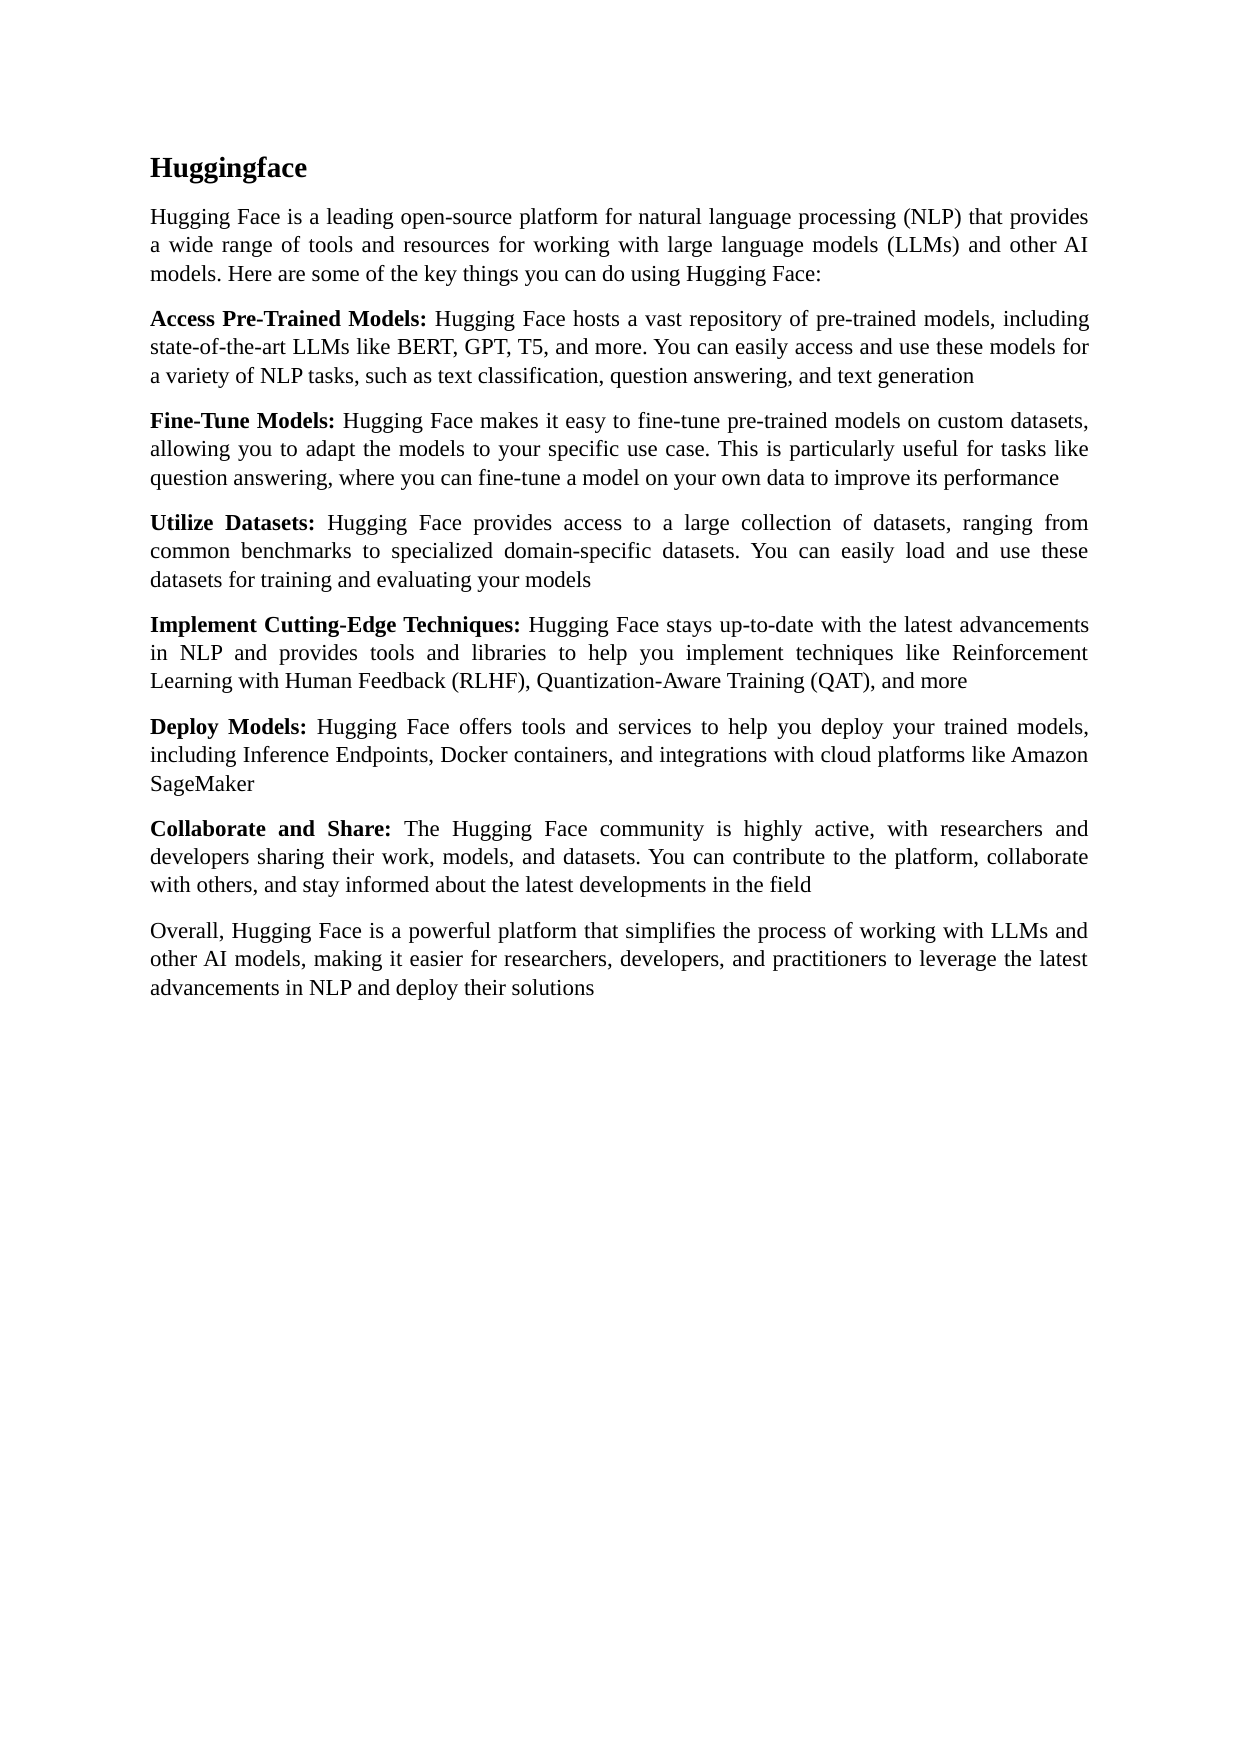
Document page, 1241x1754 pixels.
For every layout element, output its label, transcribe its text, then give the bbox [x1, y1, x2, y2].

text Overall, Hugging Face is a powerful platform that simplifies the process of working with LLMs and other AI models, making it easier for researchers, developers, and practitioners to leverage the latest advancements in NLP and deploy their solutions [150, 917, 1090, 1000]
text Huggingface [150, 150, 1090, 183]
text Implement Cutting-Edge Techniques: Hugging Face stays up-to-date with the latest advancements in NLP and provides tools and libraries to help you implement techniques like Reinforcement Learning with Human Feedback (RLHF), Quantization-Aware Training (QAT), and more [150, 611, 1090, 694]
text Fine-Tune Models: Hugging Face makes it easy to fine-tune pre-trained models on custom datasets, allowing you to adapt the models to your specific use case. This is particularly useful for tasks like question answering, where you can fine-tune a model on your own data to improve its performance [150, 407, 1090, 490]
text Utilize Datasets: Hugging Face provides access to a large collection of datasets, ranging from common benchmarks to specialized domain-specific datasets. You can easily load and use these datasets for training and evaluating your models [150, 509, 1090, 592]
text Deploy Models: Hugging Face offers tools and services to help you deploy your trained models, including Inference Endpoints, Docker containers, and integrations with cloud platforms like Amazon SageMaker [150, 713, 1090, 796]
text Hugging Face is a leading open-source platform for natural language processing (NLP) that provides a wide range of tools and resources for working with large language models (LLMs) and other AI models. Here are some of the key things you can do using Hugging Face: [150, 203, 1090, 286]
text Collaborate and Share: The Hugging Face community is highly active, with researchers and developers sharing their work, models, and datasets. You can contribute to the platform, collaborate with others, and stay informed about the latest developments in the field [150, 815, 1090, 898]
text Access Pre-Trained Models: Hugging Face hosts a vast repository of pre-trained models, including state-of-the-art LLMs like BERT, GPT, T5, and more. You can easily access and use these models for a variety of NLP tasks, such as text classification, question answering, and text generation [150, 305, 1090, 388]
